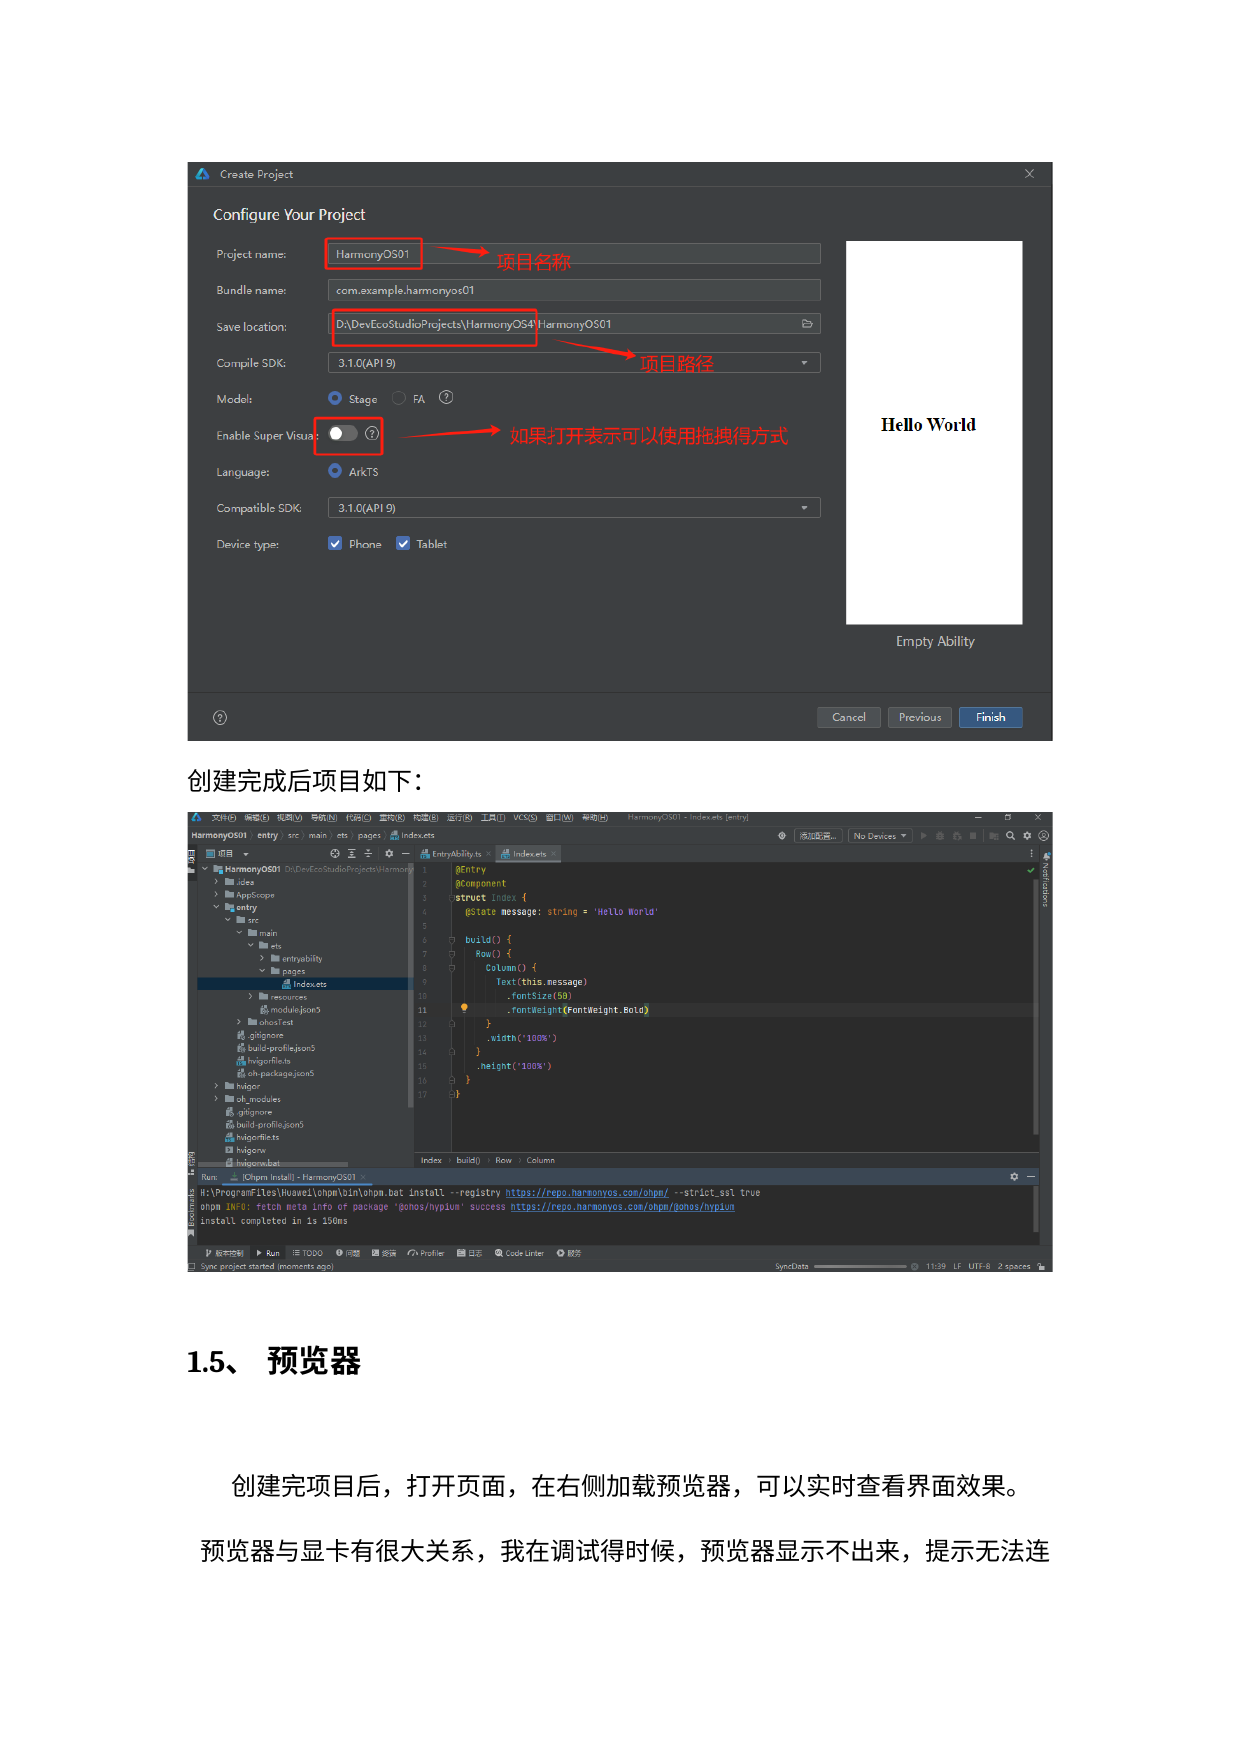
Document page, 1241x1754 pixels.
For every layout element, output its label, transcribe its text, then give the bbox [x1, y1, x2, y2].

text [200, 1452, 1053, 1582]
picture [187, 812, 1053, 1272]
text 创建完成后项目如下： [187, 747, 1053, 812]
picture [187, 162, 1053, 741]
subtitle 预览器 [187, 1327, 1053, 1392]
